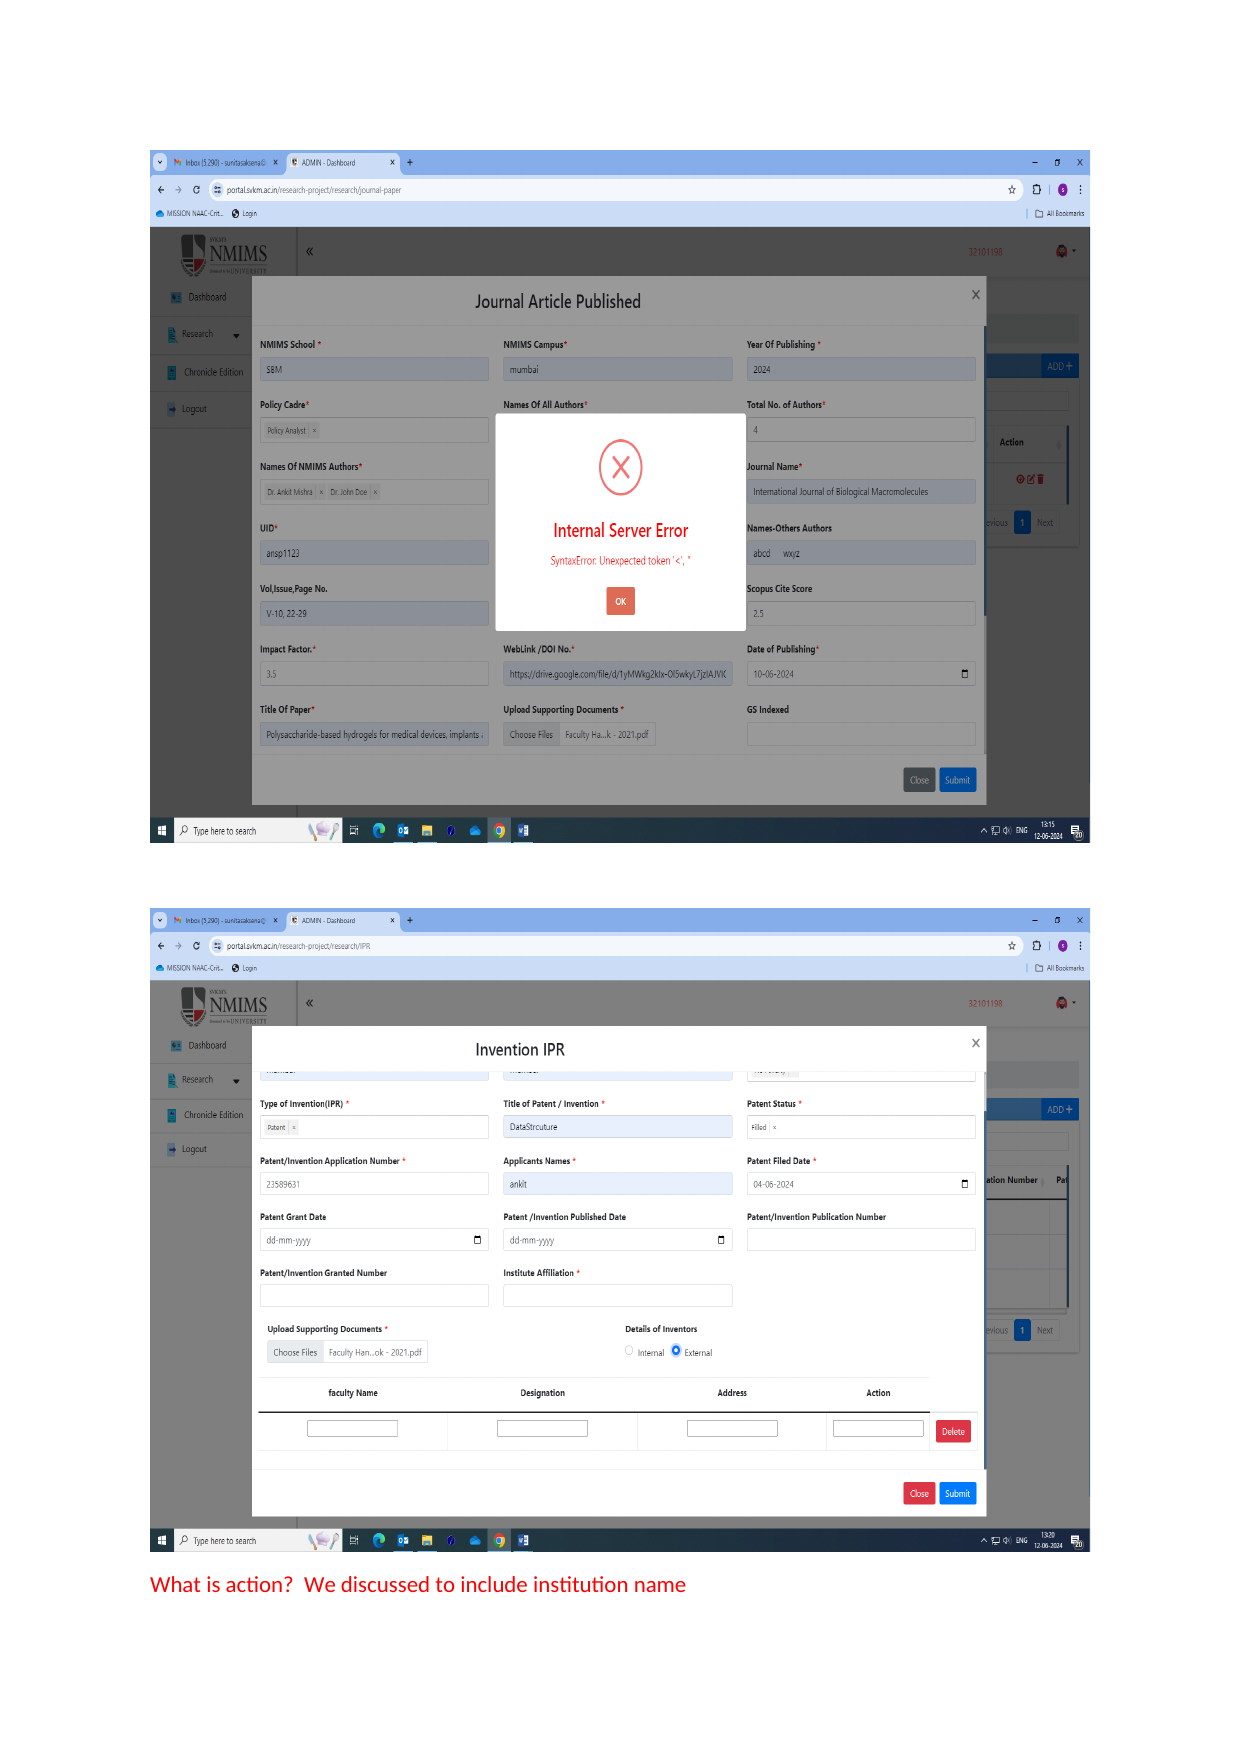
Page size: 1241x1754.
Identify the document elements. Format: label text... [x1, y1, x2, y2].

picture [150, 908, 1091, 1552]
text What is action? We discussed to include institution name [150, 1570, 1090, 1598]
picture [150, 150, 1091, 843]
